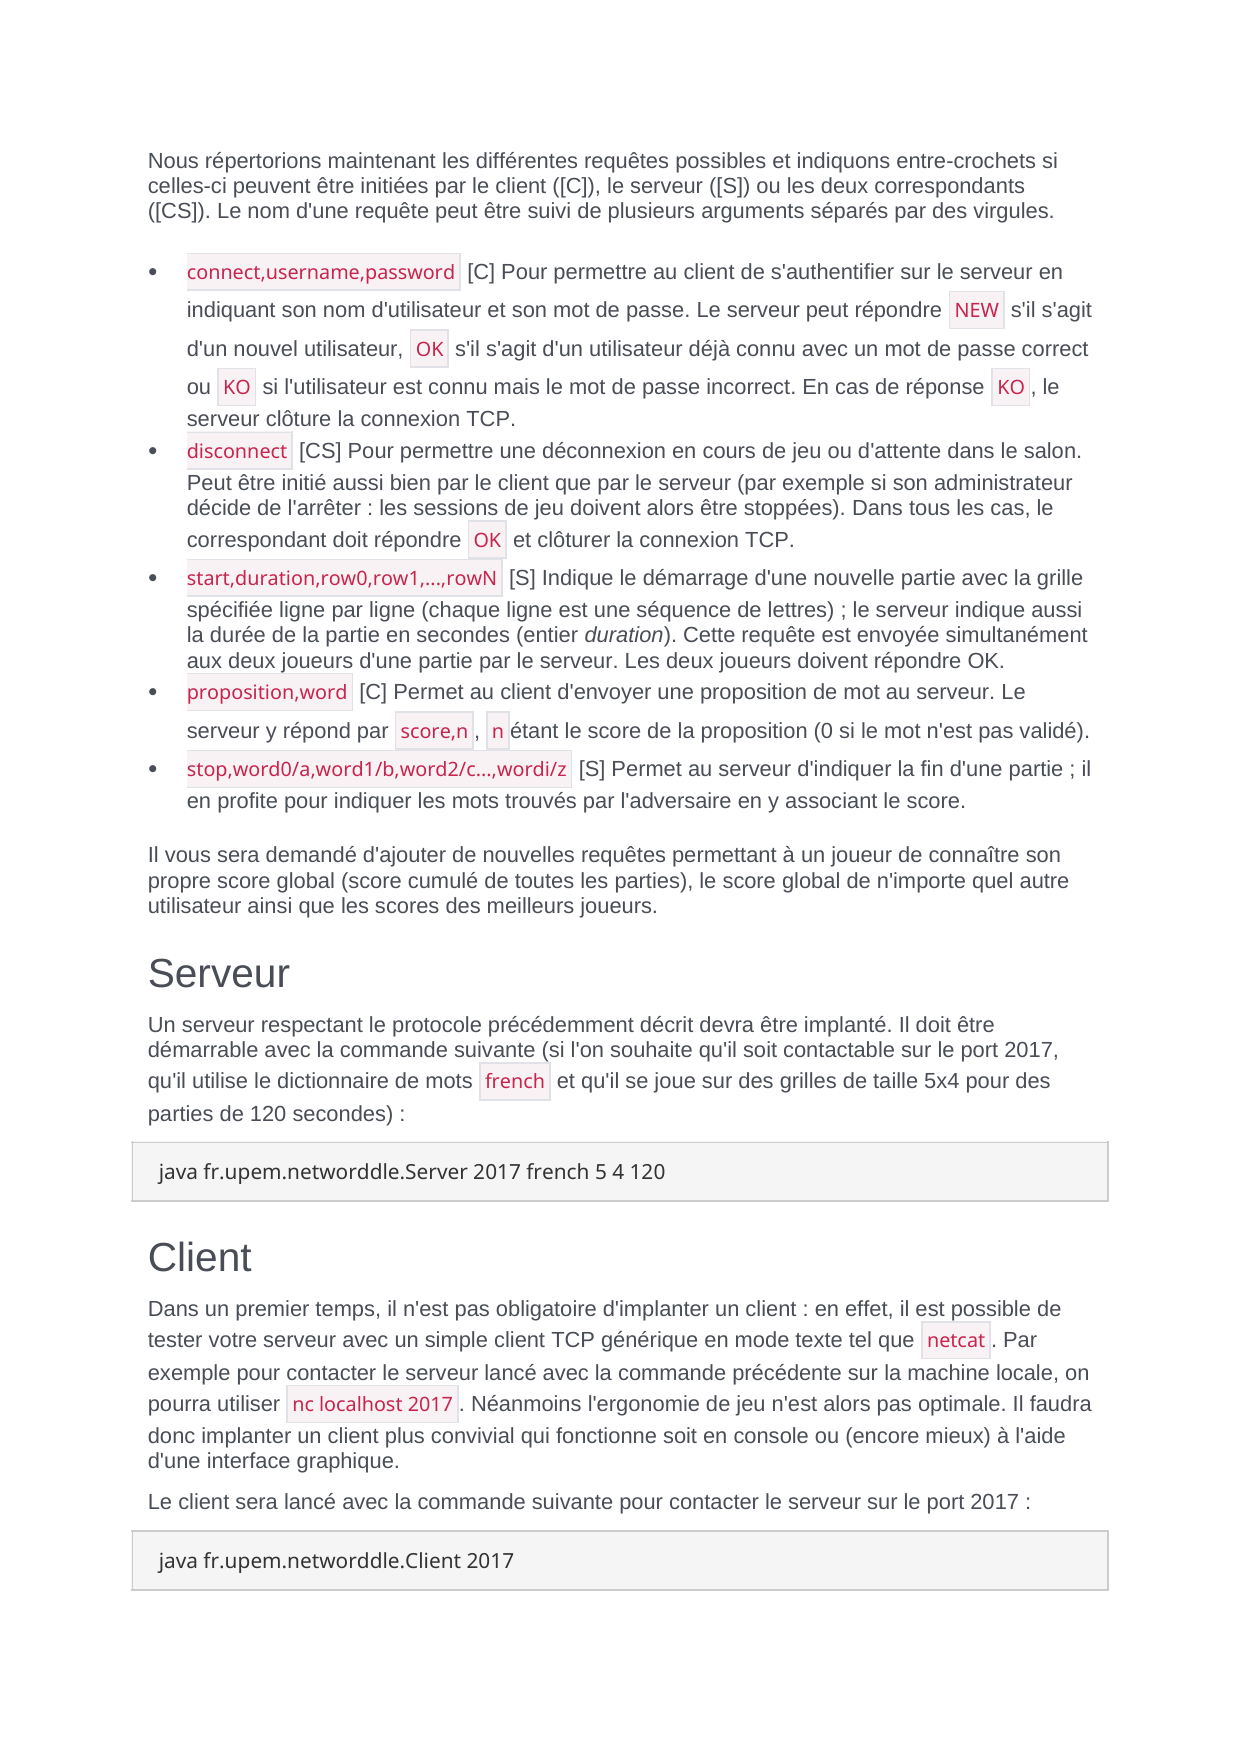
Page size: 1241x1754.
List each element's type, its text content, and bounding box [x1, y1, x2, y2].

text java fr.upem.networddle.Server 2017 french 5 4 120 [133, 1143, 1107, 1200]
text Il vous sera demandé d'ajouter de nouvelles requêtes permettant à un joueur de connaître son propre score global (score cumulé de toutes les parties), le score global de n'importe quel autre utilisateur ainsi que les scores des meilleurs joueurs. [148, 842, 1093, 918]
list connect,username,password [C] Pour permettre au client de s'authentifier sur le serveur en indiquant son nom d'utilisateur et son mot de passe. Le serveur peut répondre NEW s'il s'agit d'un nouvel utilisateur, OK s'il s'agit d'un utilisateur déjà connu avec un mot de passe correct ou KO si l'utilisateur est connu mais le mot de passe incorrect. En cas de réponse KO, le serveur clôture la connexion TCP. [149, 252, 1093, 431]
text Le client sera lancé avec la commande suivante pour contacter le serveur sur le port 2017 : [148, 1489, 1093, 1514]
list stop,word0/a,word1/b,word2/c...,wordi/z [S] Permet au serveur d'indiquer la fin d'une partie ; il en profite pour indiquer les mots trouvés par l'adversaire en y associant le score. [149, 749, 1093, 813]
text Dans un premier temps, il n'est pas obligatoire d'implanter un client : en effet, il est possible de tester votre serveur avec un simple client TCP générique en mode texte tel que netcat. Par exemple pour contacter le serveur lancé avec la commande précédente sur la machine locale, on pourra utiliser nc localhost 2017. Néanmoins l'ergonomie de jeu n'est alors pas optimale. Il faudra donc implanter un client plus convivial qui fonctionne soit en console ou (encore mieux) à l'aide d'une interface graphique. [148, 1296, 1093, 1473]
text Serveur [148, 949, 1093, 996]
text Client [148, 1233, 1093, 1280]
text Un serveur respectant le protocole précédemment décrit devra être implanté. Il doit être démarrable avec la commande suivante (si l'on souhaite qu'il soit contactable sur le port 2017, qu'il utilise le dictionnaire de mots french et qu'il se joue sur des grilles de taille 5x4 pour des parties de 120 secondes) : [148, 1012, 1093, 1126]
list disconnect [CS] Pour permettre une déconnexion en cours de jeu ou d'attente dans le salon. Peut être initié aussi bien par le client que par le serveur (par exemple si son administrateur décide de l'arrêter : les sessions de jeu doivent alors être stoppées). Dans tous les cas, le correspondant doit répondre OK et clôturer la connexion TCP. [149, 431, 1093, 559]
text Nous répertorions maintenant les différentes requêtes possibles et indiquons entre-crochets si celles-ci peuvent être initiées par le client ([C]), le serveur ([S]) ou les deux correspondants ([CS]). Le nom d'une requête peut être suivi de plusieurs arguments séparés par des virgules. [148, 148, 1093, 223]
list start,duration,row0,row1,...,rowN [S] Indique le démarrage d'une nouvelle partie avec la grille spécifiée ligne par ligne (chaque ligne est une séquence de lettres) ; le serveur indique aussi la durée de la partie en secondes (entier duration). Cette requête est envoyée simultanément aux deux joueurs d'une partie par le serveur. Les deux joueurs doivent répondre OK. [149, 559, 1093, 673]
list proposition,word [C] Permet au client d'envoyer une proposition de mot au serveur. Le serveur y répond par score,n, nétant le score de la proposition (0 si le mot n'est pas validé). [149, 673, 1093, 749]
text java fr.upem.networddle.Client 2017 [133, 1532, 1107, 1589]
